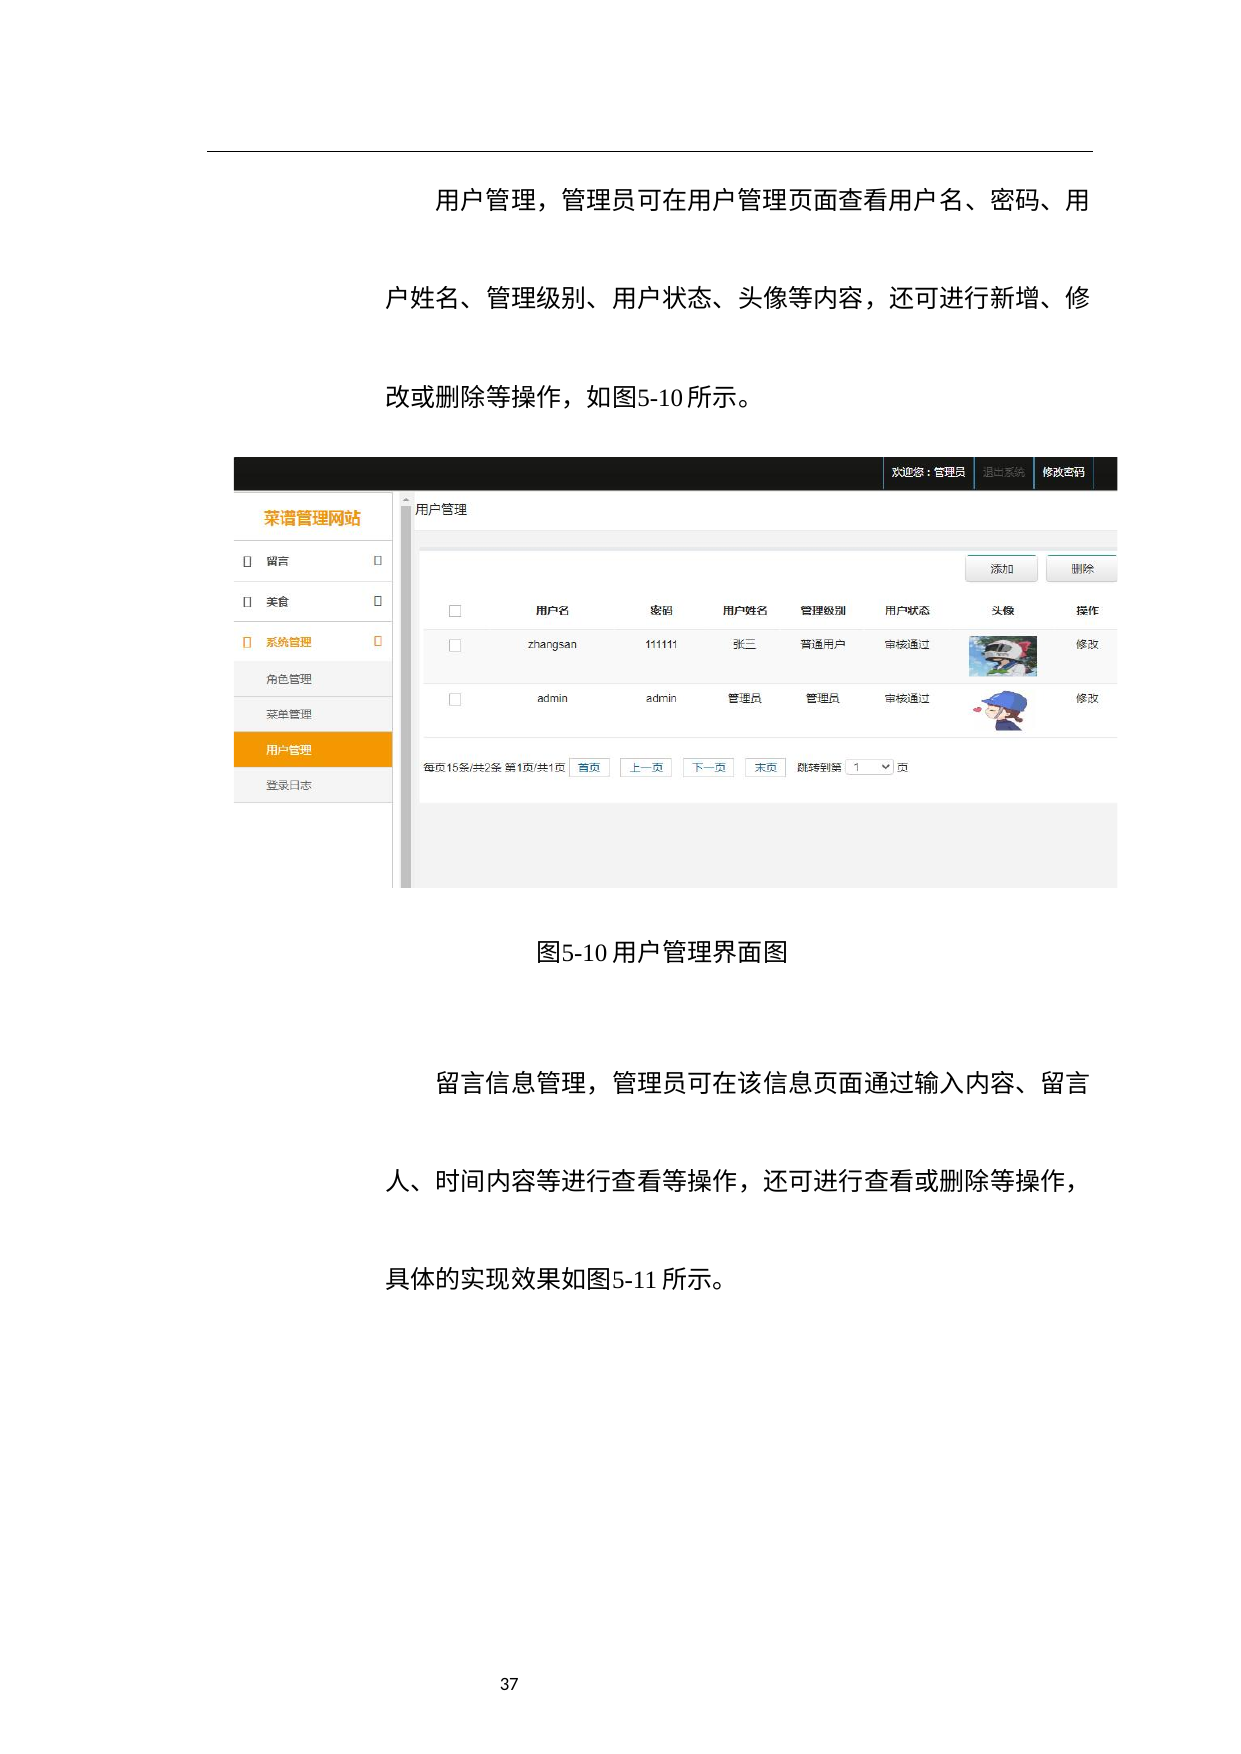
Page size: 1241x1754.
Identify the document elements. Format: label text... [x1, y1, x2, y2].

text 图5-10用户管理界面图 [209, 918, 1091, 984]
text 用户管理，管理员可在用户管理页面查看用户名、密码、用户姓名、管理级别、用户状态、头像等内容，还可进行新增、修改或删除等操作，如图5-10所示。 [373, 166, 1091, 428]
picture [233, 457, 1118, 888]
text 留言信息管理，管理员可在该信息页面通过输入内容、留言人、时间内容等进行查看等操作，还可进行查看或删除等操作，具体的实现效果如图5-11所示。 [373, 1049, 1091, 1311]
